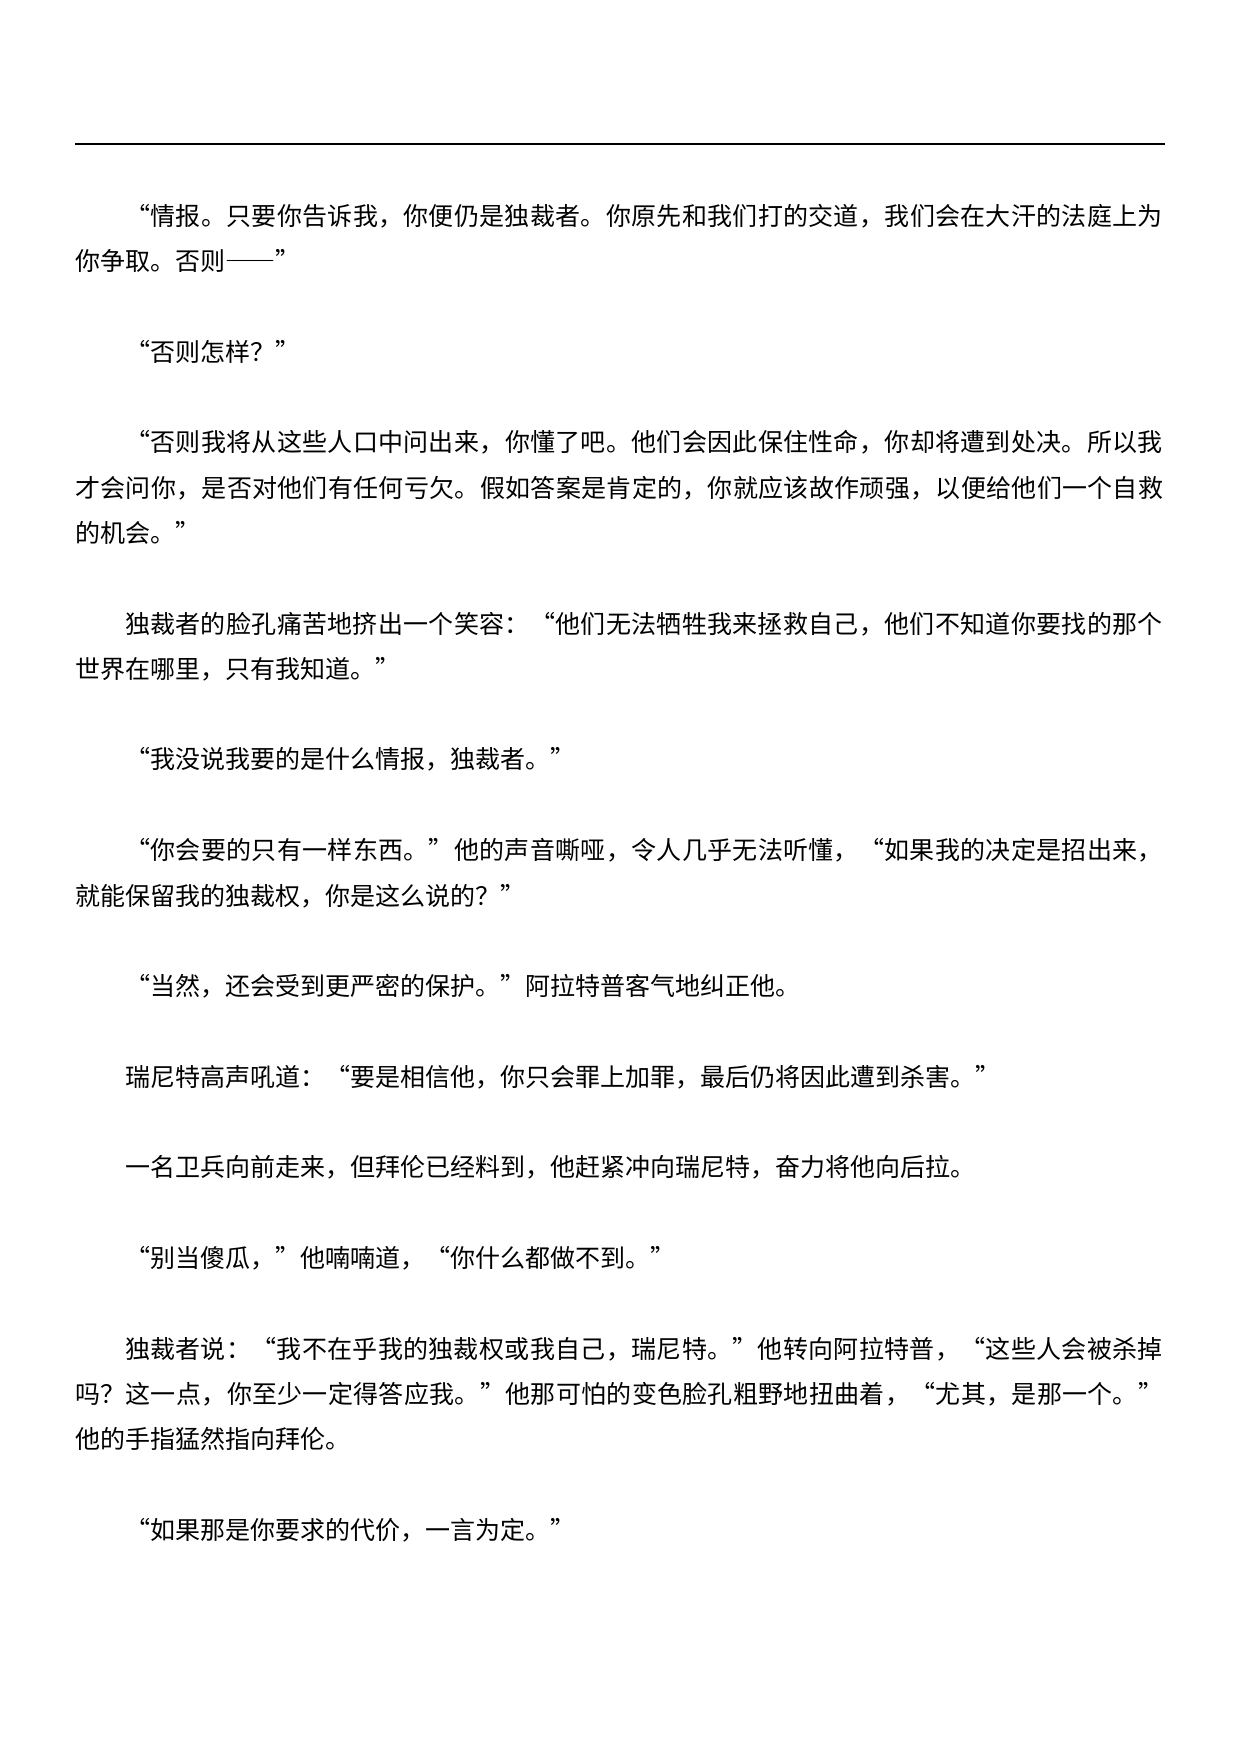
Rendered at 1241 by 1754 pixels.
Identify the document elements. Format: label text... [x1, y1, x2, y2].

text “你会要的只有一样东西。”他的声音嘶哑，令人几乎无法听懂，“如果我的决定是招出来，就能保留我的独裁权，你是这么说的？” [75, 826, 1165, 917]
text “否则我将从这些人口中问出来，你懂了吧。他们会因此保住性命，你却将遭到处决。所以我才会问你，是否对他们有任何亏欠。假如答案是肯定的，你就应该故作顽强，以便给他们一个自救的机会。” [75, 418, 1165, 554]
text 瑞尼特高声吼道：“要是相信他，你只会罪上加罪，最后仍将因此遭到杀害。” [75, 1053, 1165, 1098]
text 独裁者说：“我不在乎我的独裁权或我自己，瑞尼特。”他转向阿拉特普，“这些人会被杀掉吗？这一点，你至少一定得答应我。”他那可怕的变色脸孔粗野地扭曲着，“尤其，是那一个。”他的手指猛然指向拜伦。 [75, 1324, 1165, 1461]
text 独裁者的脸孔痛苦地挤出一个笑容：“他们无法牺牲我来拯救自己，他们不知道你要找的那个世界在哪里，只有我知道。” [75, 599, 1165, 690]
text “别当傻瓜，”他喃喃道，“你什么都做不到。” [75, 1234, 1165, 1279]
text “我没说我要的是什么情报，独裁者。” [75, 736, 1165, 781]
text “当然，还会受到更严密的保护。”阿拉特普客气地纠正他。 [75, 962, 1165, 1007]
text “情报。只要你告诉我，你便仍是独裁者。你原先和我们打的交道，我们会在大汗的法庭上为你争取。否则——” [75, 192, 1165, 282]
text 一名卫兵向前走来，但拜伦已经料到，他赶紧冲向瑞尼特，奋力将他向后拉。 [75, 1143, 1165, 1189]
text “如果那是你要求的代价，一言为定。” [75, 1506, 1165, 1551]
text “否则怎样？” [75, 328, 1165, 373]
